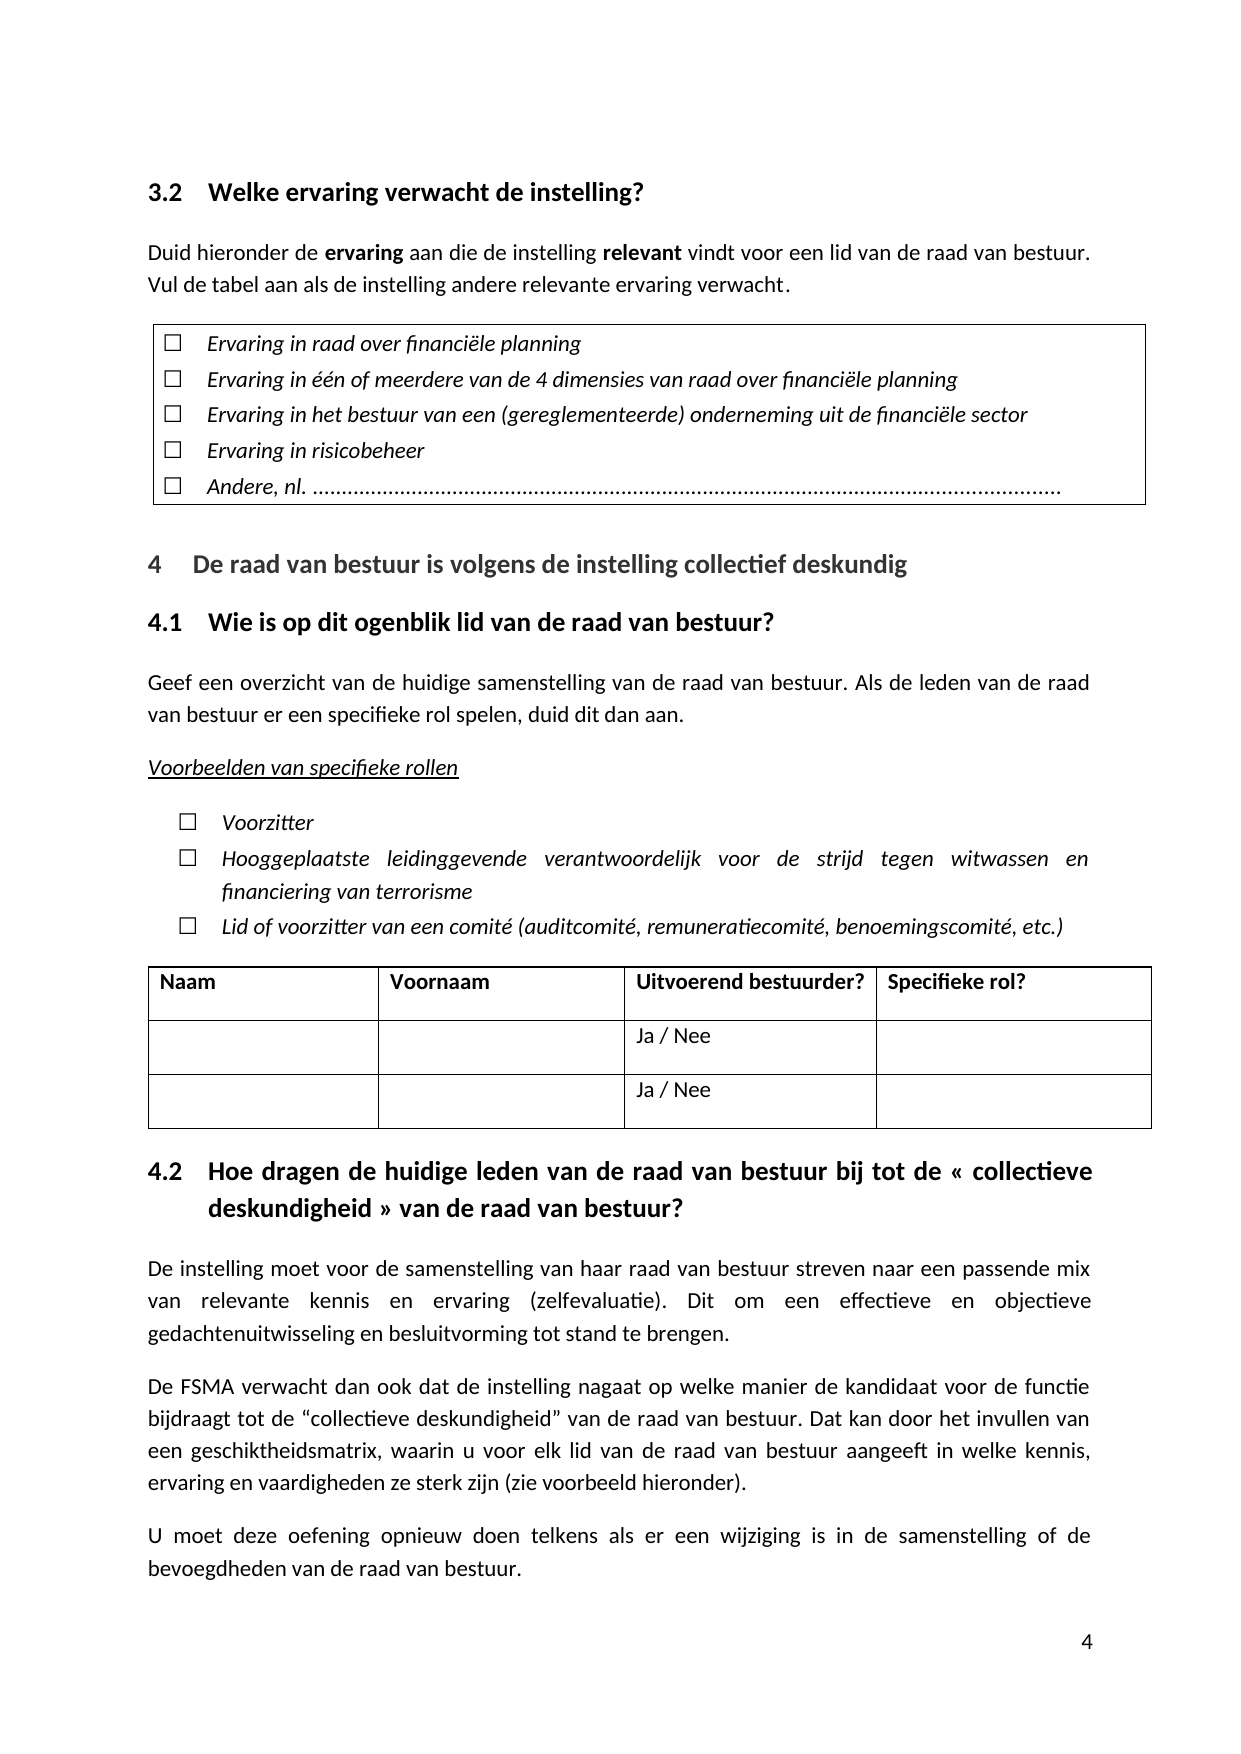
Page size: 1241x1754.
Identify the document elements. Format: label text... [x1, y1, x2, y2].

text Ervaring in één of meerdere van de 4 dimensies van raad over financiële planning [154, 359, 1145, 394]
text Voorzitter [177, 806, 1092, 837]
table_cell [379, 1075, 624, 1128]
table_header Specifieke rol? [877, 968, 1151, 1020]
text Ervaring in risicobeheer [154, 431, 1145, 466]
table_header Voornaam [379, 968, 624, 1020]
text U moet deze oefening opnieuw doen telkens als er een wijziging is in de samenstelling of de bevoegdheden van de raad van bestuur. [148, 1521, 1092, 1582]
text Andere, nl. [154, 467, 1145, 504]
text Lid of voorzitter van een comité (auditcomité, remuneratiecomité, benoemingscomité, etc.) [177, 909, 1092, 941]
text De FSMA verwacht dan ook dat de instelling nagaat op welke manier de kandidaat voor de functie bijdraagt tot de “collectieve deskundigheid” van de raad van bestuur. Dat kan door het invullen van een geschiktheidsmatrix, waarin u voor elk lid van de raad van bestuur aangeeft in welke kennis, ervaring en vaardigheden ze sterk zijn (zie voorbeeld hieronder). [148, 1372, 1092, 1496]
text Duid hieronder de ervaring aan die de instelling relevant vindt voor een lid van de raad van bestuur. Vul de tabel aan als de instelling andere relevante ervaring verwacht. [148, 238, 1092, 298]
table_cell Ja / Nee [625, 1021, 876, 1074]
subtitle Welke ervaring verwacht de instelling? [148, 175, 1092, 208]
table_cell [149, 1075, 378, 1128]
subtitle De raad van bestuur is volgens de instelling collectief deskundig [148, 547, 1092, 580]
text De instelling moet voor de samenstelling van haar raad van bestuur streven naar een passende mix van relevante kennis en ervaring (zelfevaluatie). Dit om een effectieve en objectieve gedachtenuitwisseling en besluitvorming tot stand te brengen. [148, 1254, 1092, 1347]
table_header Uitvoerend bestuurder? [625, 968, 876, 1020]
table_cell Ja / Nee [625, 1075, 876, 1128]
table_cell [877, 1075, 1151, 1128]
table_cell [877, 1021, 1151, 1074]
text Ervaring in het bestuur van een (gereglementeerde) onderneming uit de financiële sector [154, 395, 1145, 430]
table_cell [149, 1021, 378, 1074]
table_cell [379, 1021, 624, 1074]
text Hooggeplaatste leidinggevende verantwoordelijk voor de strijd tegen witwassen en financiering van terrorisme [177, 842, 1092, 905]
subtitle Wie is op dit ogenblik lid van de raad van bestuur? [148, 605, 1092, 638]
table_header Naam [149, 968, 378, 1020]
subtitle Hoe dragen de huidige leden van de raad van bestuur bij tot de « collectieve deskundigheid » van de raad van bestuur? [148, 1154, 1092, 1224]
text Geef een overzicht van de huidige samenstelling van de raad van bestuur. Als de leden van de raad van bestuur er een specifieke rol spelen, duid dit dan aan. [148, 668, 1092, 728]
text Voorbeelden van specifieke rollen [148, 753, 1092, 781]
text Ervaring in raad over financiële planning [154, 325, 1145, 358]
